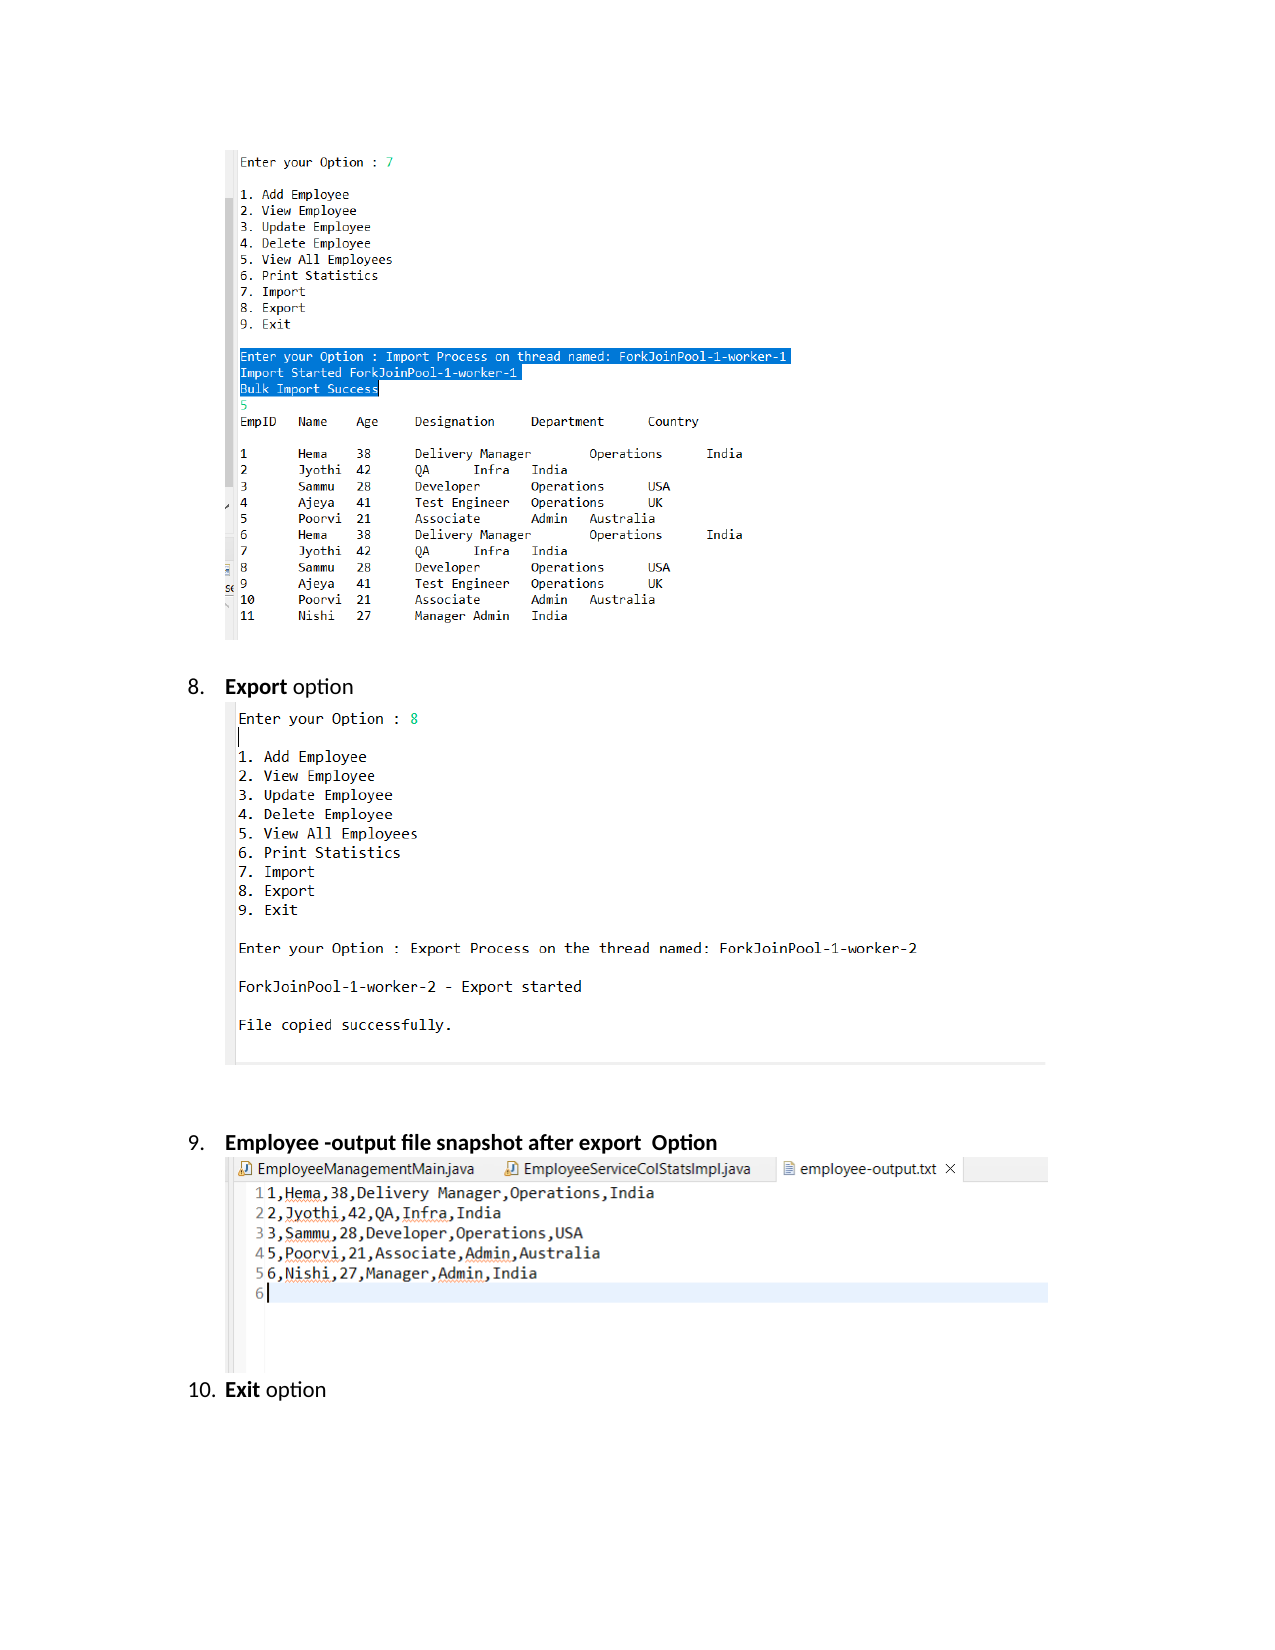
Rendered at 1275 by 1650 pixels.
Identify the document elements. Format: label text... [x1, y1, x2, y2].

list Export option [187, 672, 1125, 700]
picture [225, 1157, 1048, 1373]
list Employee -output file snapshot after export Option [187, 1128, 1125, 1156]
list Exit option [187, 1375, 1125, 1403]
picture [225, 702, 1046, 1065]
picture [225, 150, 922, 640]
